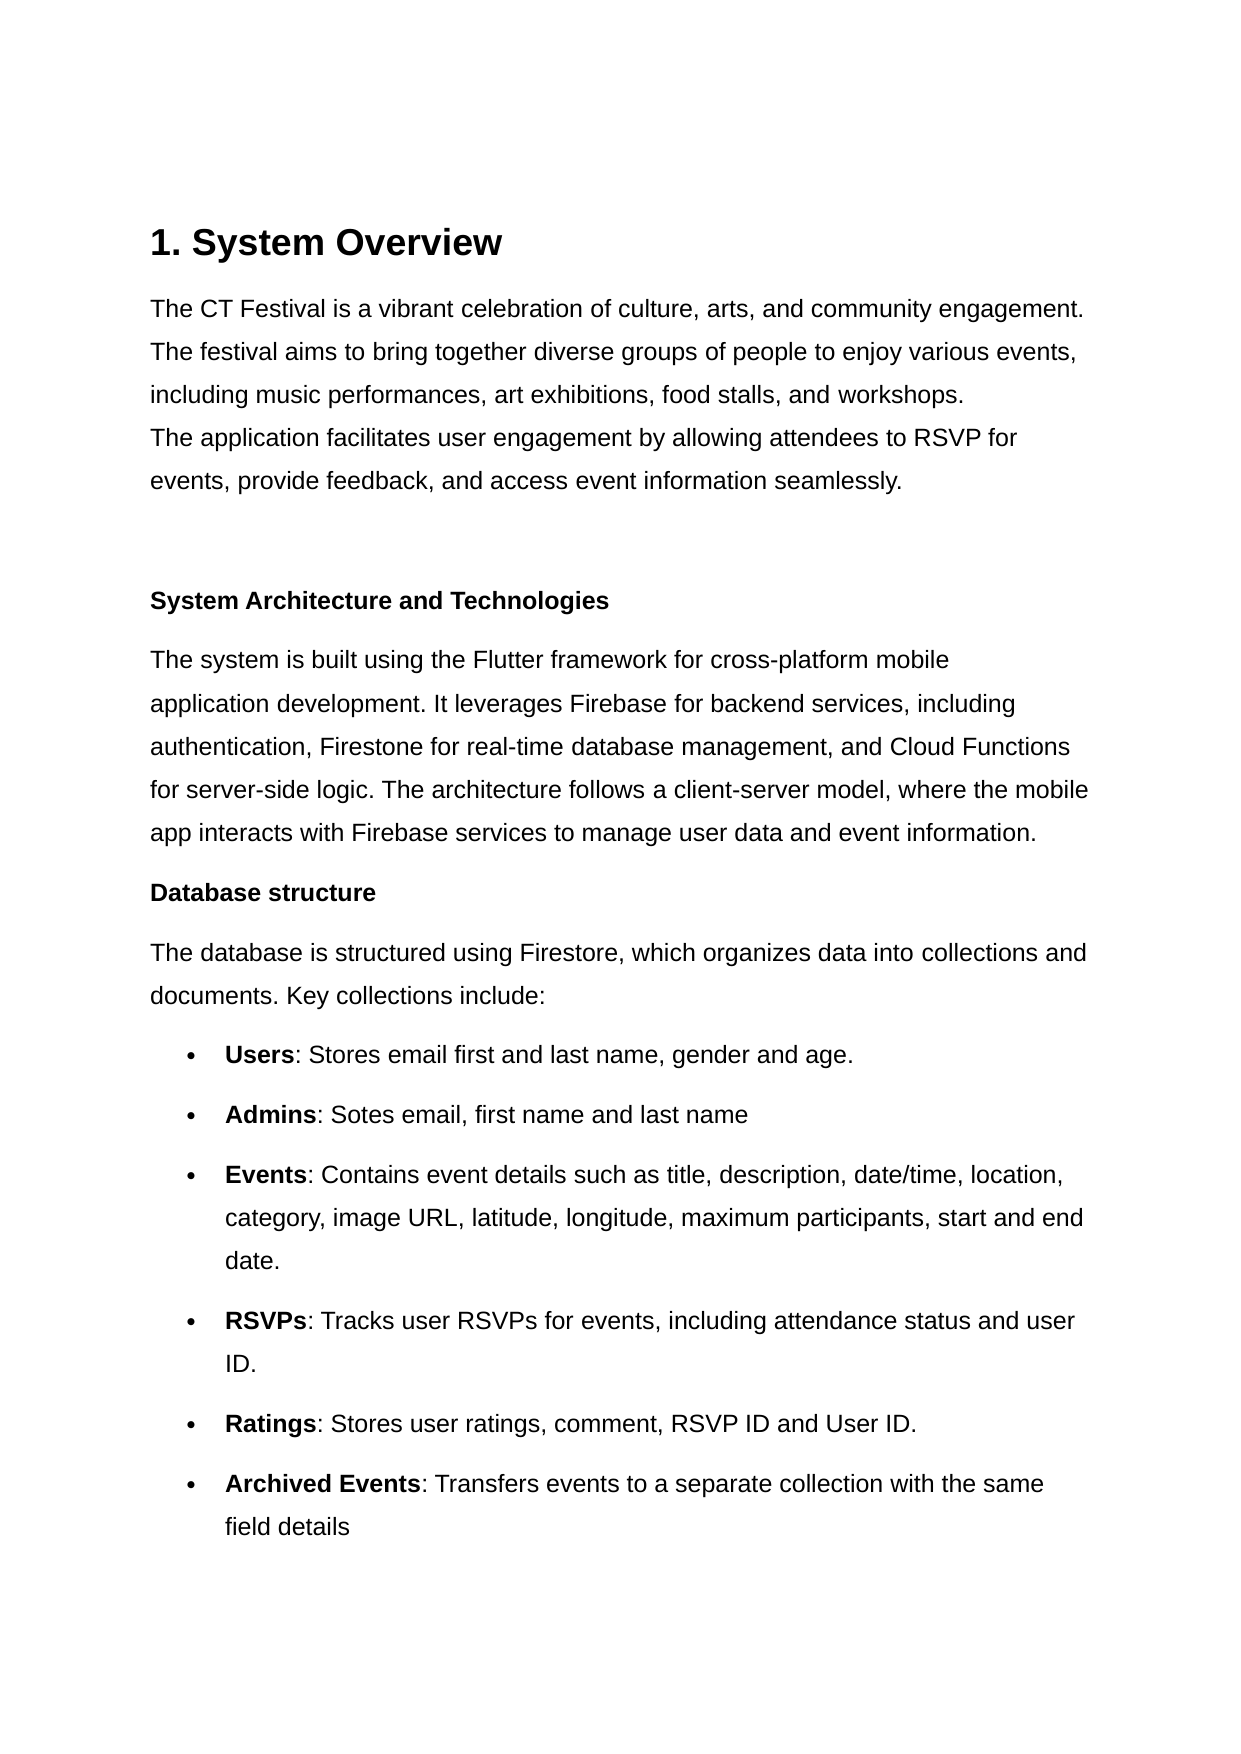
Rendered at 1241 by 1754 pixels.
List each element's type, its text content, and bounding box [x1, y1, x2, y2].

text The system is built using the Flutter framework for cross-platform mobile application development. It leverages Firebase for backend services, including authentication, Firestone for real-time database management, and Cloud Functions for server-side logic. The architecture follows a client-server model, where the mobile app interacts with Firebase services to manage user data and event information. [150, 645, 1090, 847]
list Users: Stores email first and last name, gender and age. [187, 1040, 1090, 1069]
text Database structure [150, 878, 1090, 906]
text System Architecture and Technologies [150, 586, 1090, 614]
list Admins: Sotes email, first name and last name [187, 1100, 1090, 1129]
list Archived Events: Transfers events to a separate collection with the same field details [187, 1469, 1090, 1541]
list Events: Contains event details such as title, description, date/time, location, category, image URL, latitude, longitude, maximum participants, start and end date. [187, 1160, 1090, 1275]
list RSVPs: Tracks user RSVPs for events, including attendance status and user ID. [187, 1306, 1090, 1378]
subtitle 1. System Overview [150, 221, 1090, 264]
text The database is structured using Firestore, which organizes data into collections and documents. Key collections include: [150, 937, 1090, 1009]
text The CT Festival is a vibrant celebration of culture, arts, and community engagement. The festival aims to bring together diverse groups of people to enjoy various events, including music performances, art exhibitions, food stalls, and workshops. The application facilitates user engagement by allowing attendees to RSVP for events, provide feedback, and access event information seamlessly. [150, 293, 1090, 495]
list Ratings: Stores user ratings, comment, RSVP ID and User ID. [187, 1409, 1090, 1438]
